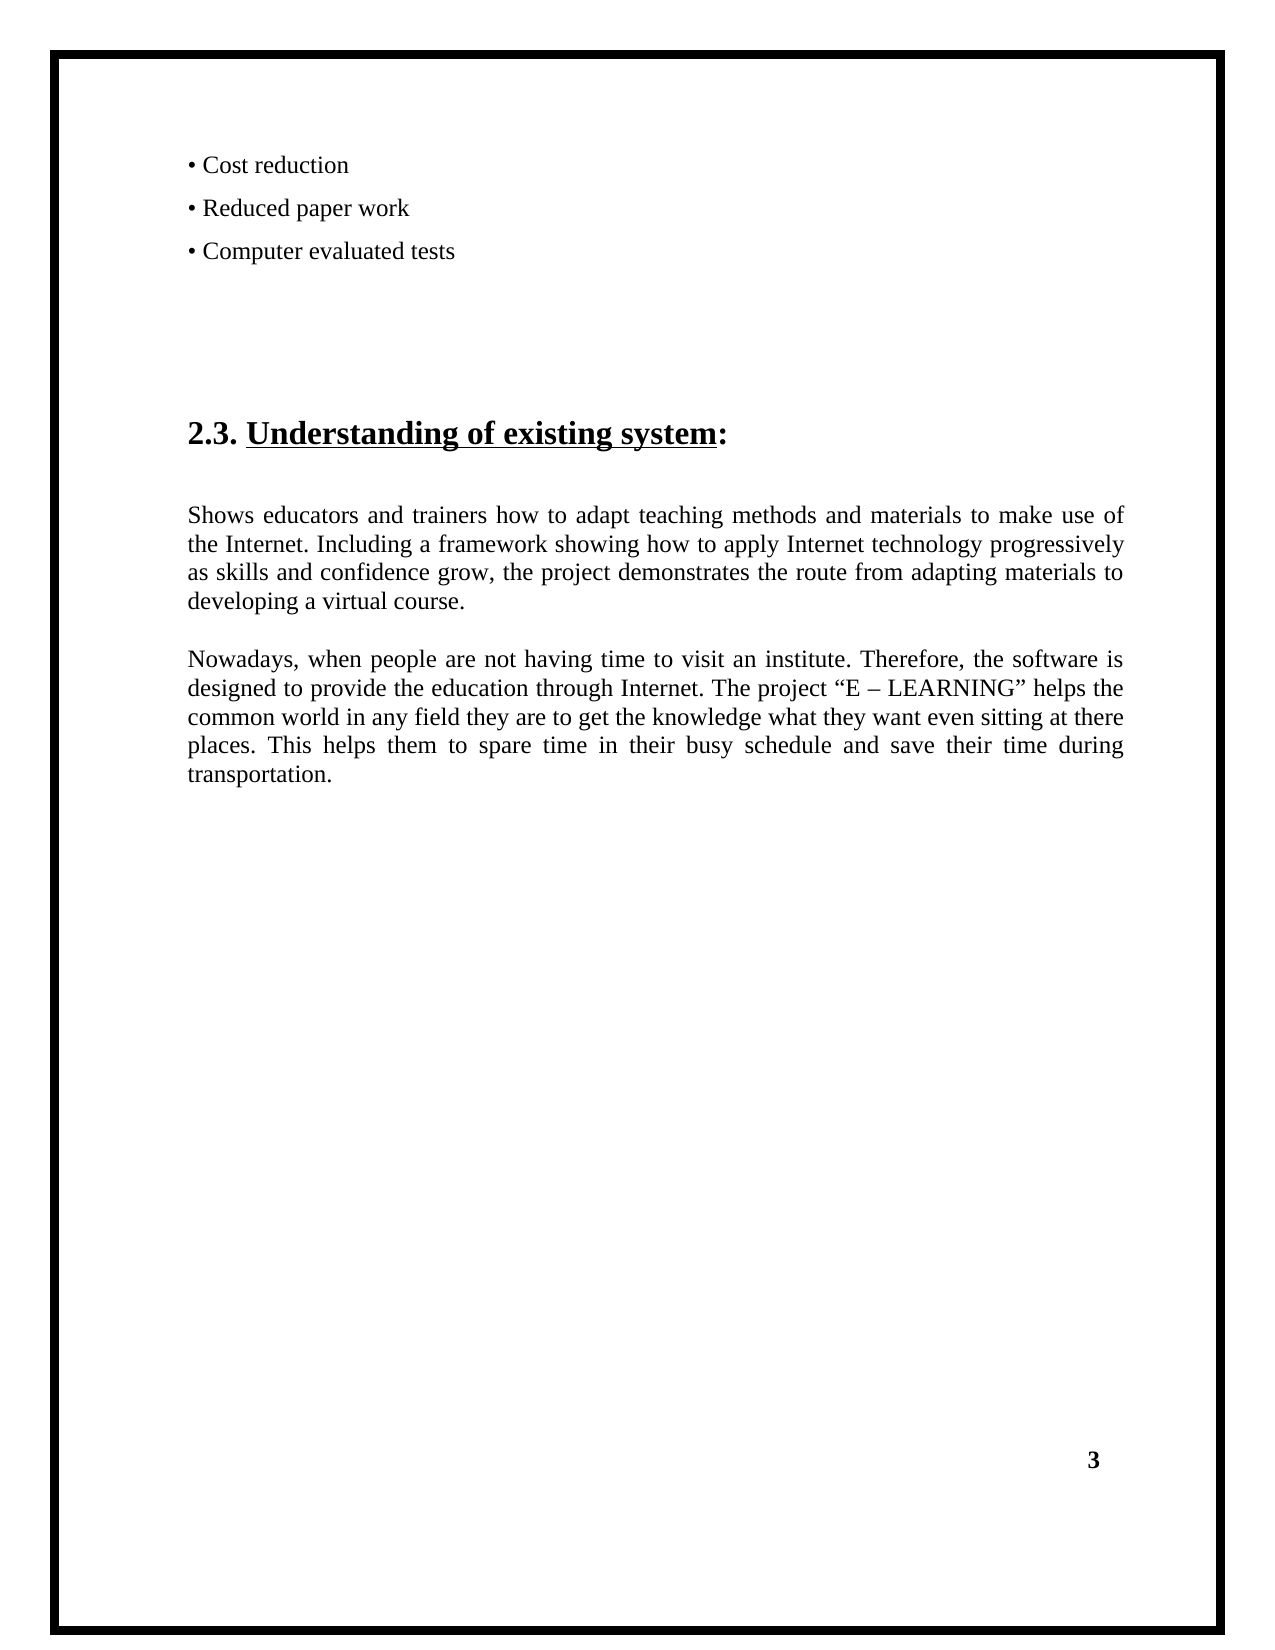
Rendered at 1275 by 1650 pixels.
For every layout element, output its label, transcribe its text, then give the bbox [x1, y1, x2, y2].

text • Cost reduction • Reduced paper work • Computer evaluated tests [187, 150, 1125, 265]
text 3 [187, 1390, 1125, 1475]
text Nowadays, when people are not having time to visit an institute. Therefore, the software is designed to provide the education through Internet. The project “E – LEARNING” helps the common world in any field they are to get the knowledge what they want even sitting at there places. This helps them to spare time in their busy schedule and save their time during transportation. [187, 644, 1125, 788]
text Shows educators and trainers how to adapt teaching methods and materials to make use of the Internet. Including a framework showing how to apply Internet technology progressively as skills and confidence grow, the project demonstrates the route from adapting materials to developing a virtual course. [187, 500, 1125, 615]
text 2.3. Understanding of existing system: [187, 413, 1125, 452]
